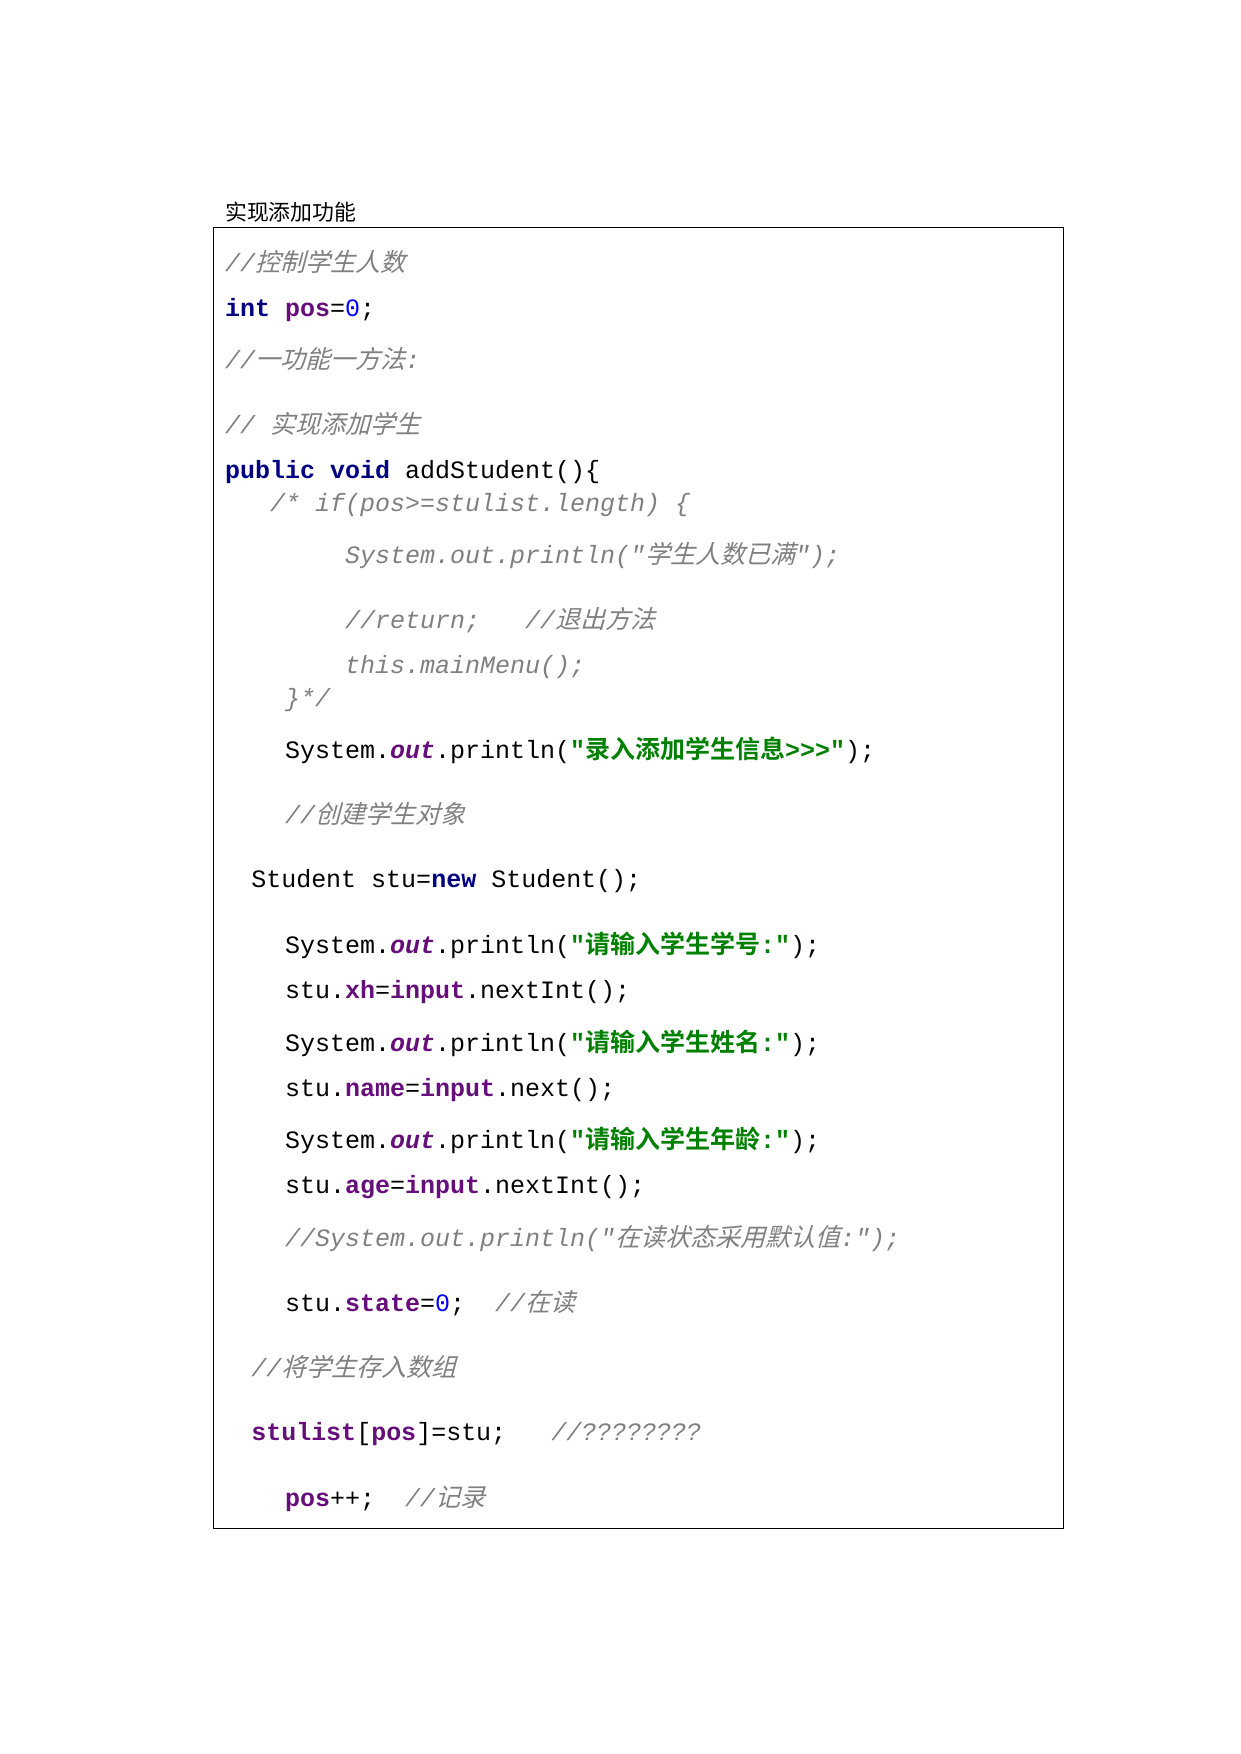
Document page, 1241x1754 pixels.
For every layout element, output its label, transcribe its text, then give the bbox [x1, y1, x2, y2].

list 实现添加功能 [225, 194, 1053, 227]
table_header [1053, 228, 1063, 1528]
